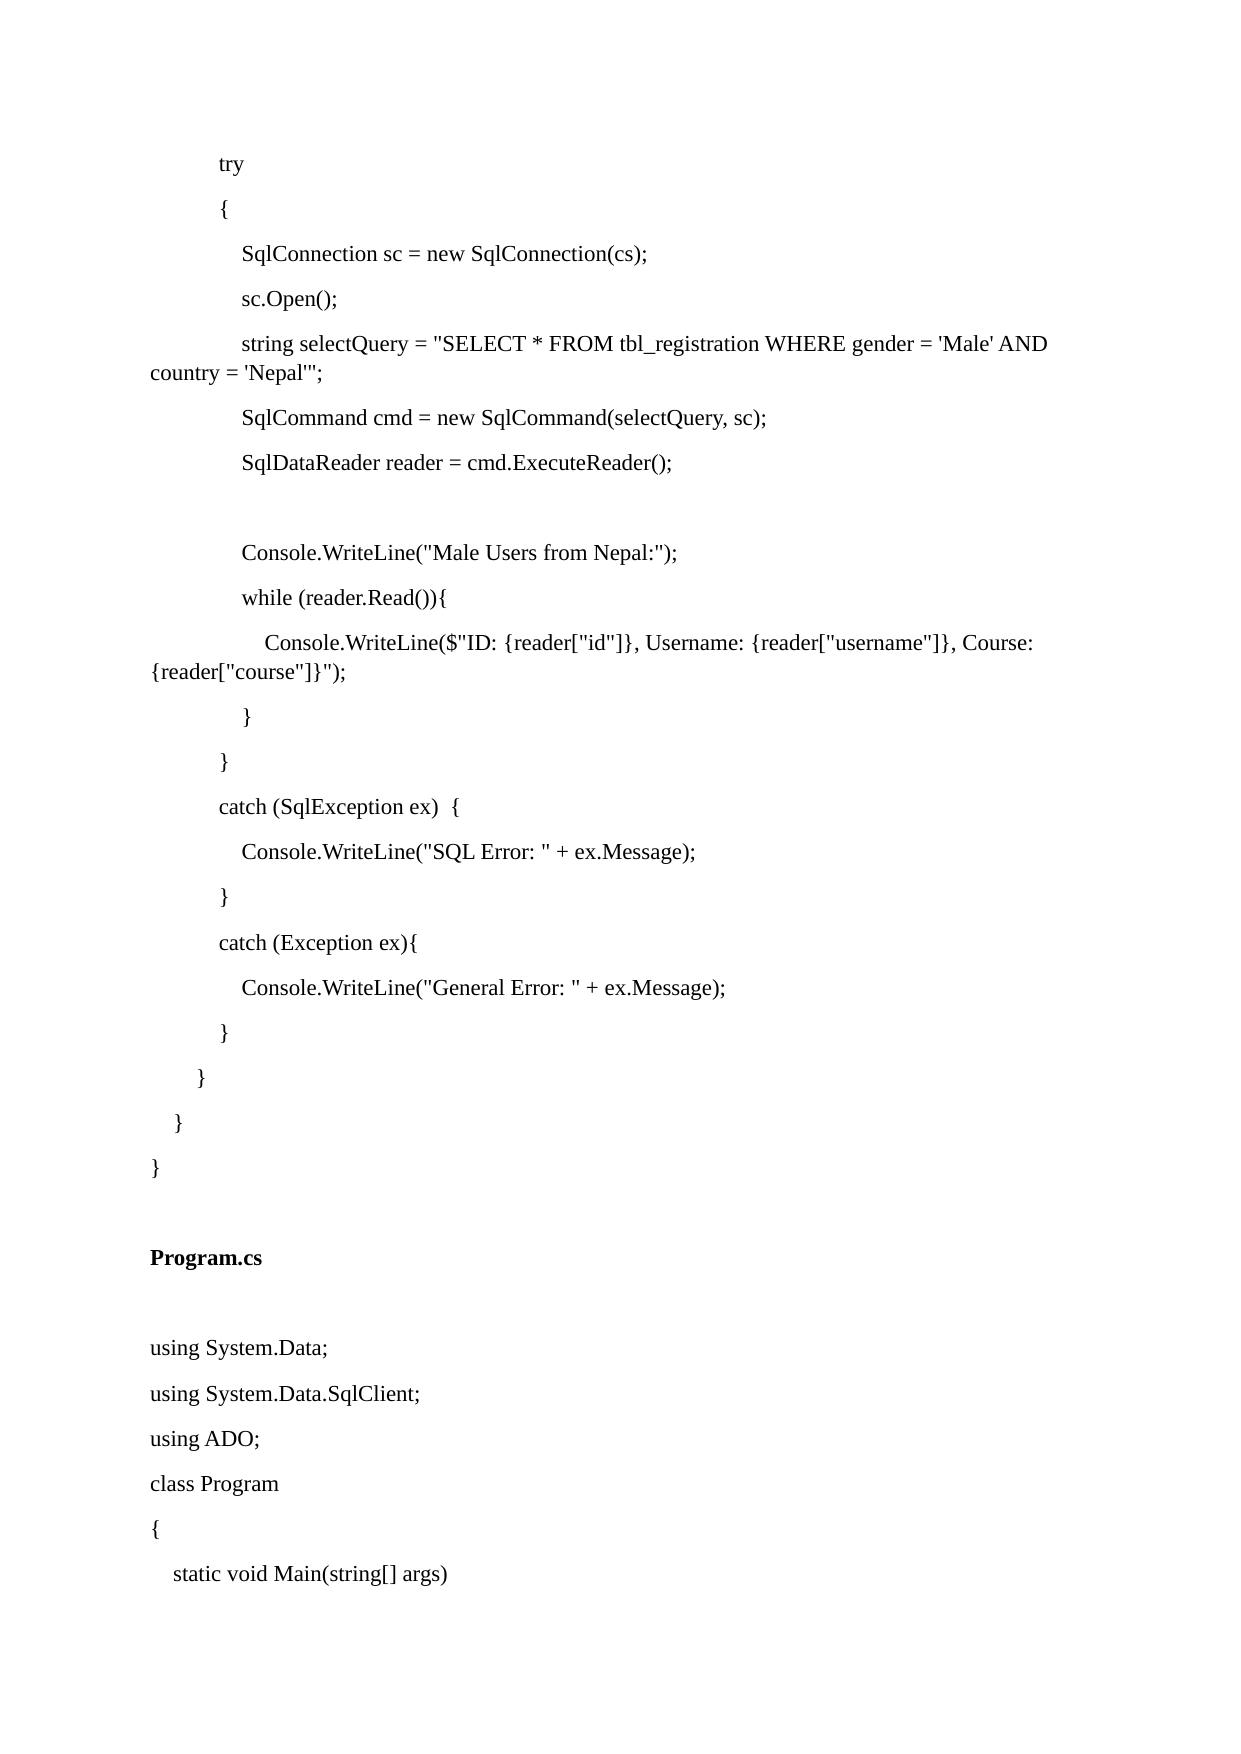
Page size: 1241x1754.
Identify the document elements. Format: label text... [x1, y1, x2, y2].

text catch (SqlException ex) { [150, 793, 1090, 819]
text SqlConnection sc = new SqlConnection(cs); [150, 240, 1090, 267]
text Console.WriteLine($"ID: {reader["id"]}, Username: {reader["username"]}, Course: {reader["course"]}"); [150, 629, 1090, 684]
text SqlCommand cmd = new SqlCommand(selectQuery, sc); [150, 404, 1090, 430]
text } [150, 1064, 1090, 1090]
text } [150, 703, 1090, 729]
text using System.Data.SqlClient; [150, 1379, 1090, 1406]
text Console.WriteLine("General Error: " + ex.Message); [150, 974, 1090, 1000]
text } [150, 883, 1090, 910]
text sc.Open(); [150, 285, 1090, 312]
text } [150, 1154, 1090, 1180]
text Console.WriteLine("SQL Error: " + ex.Message); [150, 838, 1090, 865]
text { [150, 195, 1090, 221]
text } [150, 1019, 1090, 1045]
text { [150, 1515, 1090, 1541]
text } [150, 1109, 1090, 1135]
text string selectQuery = "SELECT * FROM tbl_registration WHERE gender = 'Male' AND country = 'Nepal'"; [150, 330, 1090, 385]
text Console.WriteLine("Male Users from Nepal:"); [150, 539, 1090, 566]
text catch (Exception ex){ [150, 928, 1090, 955]
text using ADO; [150, 1425, 1090, 1451]
text Program.cs [150, 1244, 1090, 1271]
text using System.Data; [150, 1334, 1090, 1361]
text class Program [150, 1470, 1090, 1496]
text static void Main(string[] args) [150, 1560, 1090, 1586]
text } [150, 748, 1090, 774]
text SqlDataReader reader = cmd.ExecuteReader(); [150, 449, 1090, 475]
text while (reader.Read()){ [150, 584, 1090, 611]
text try [150, 150, 1090, 176]
